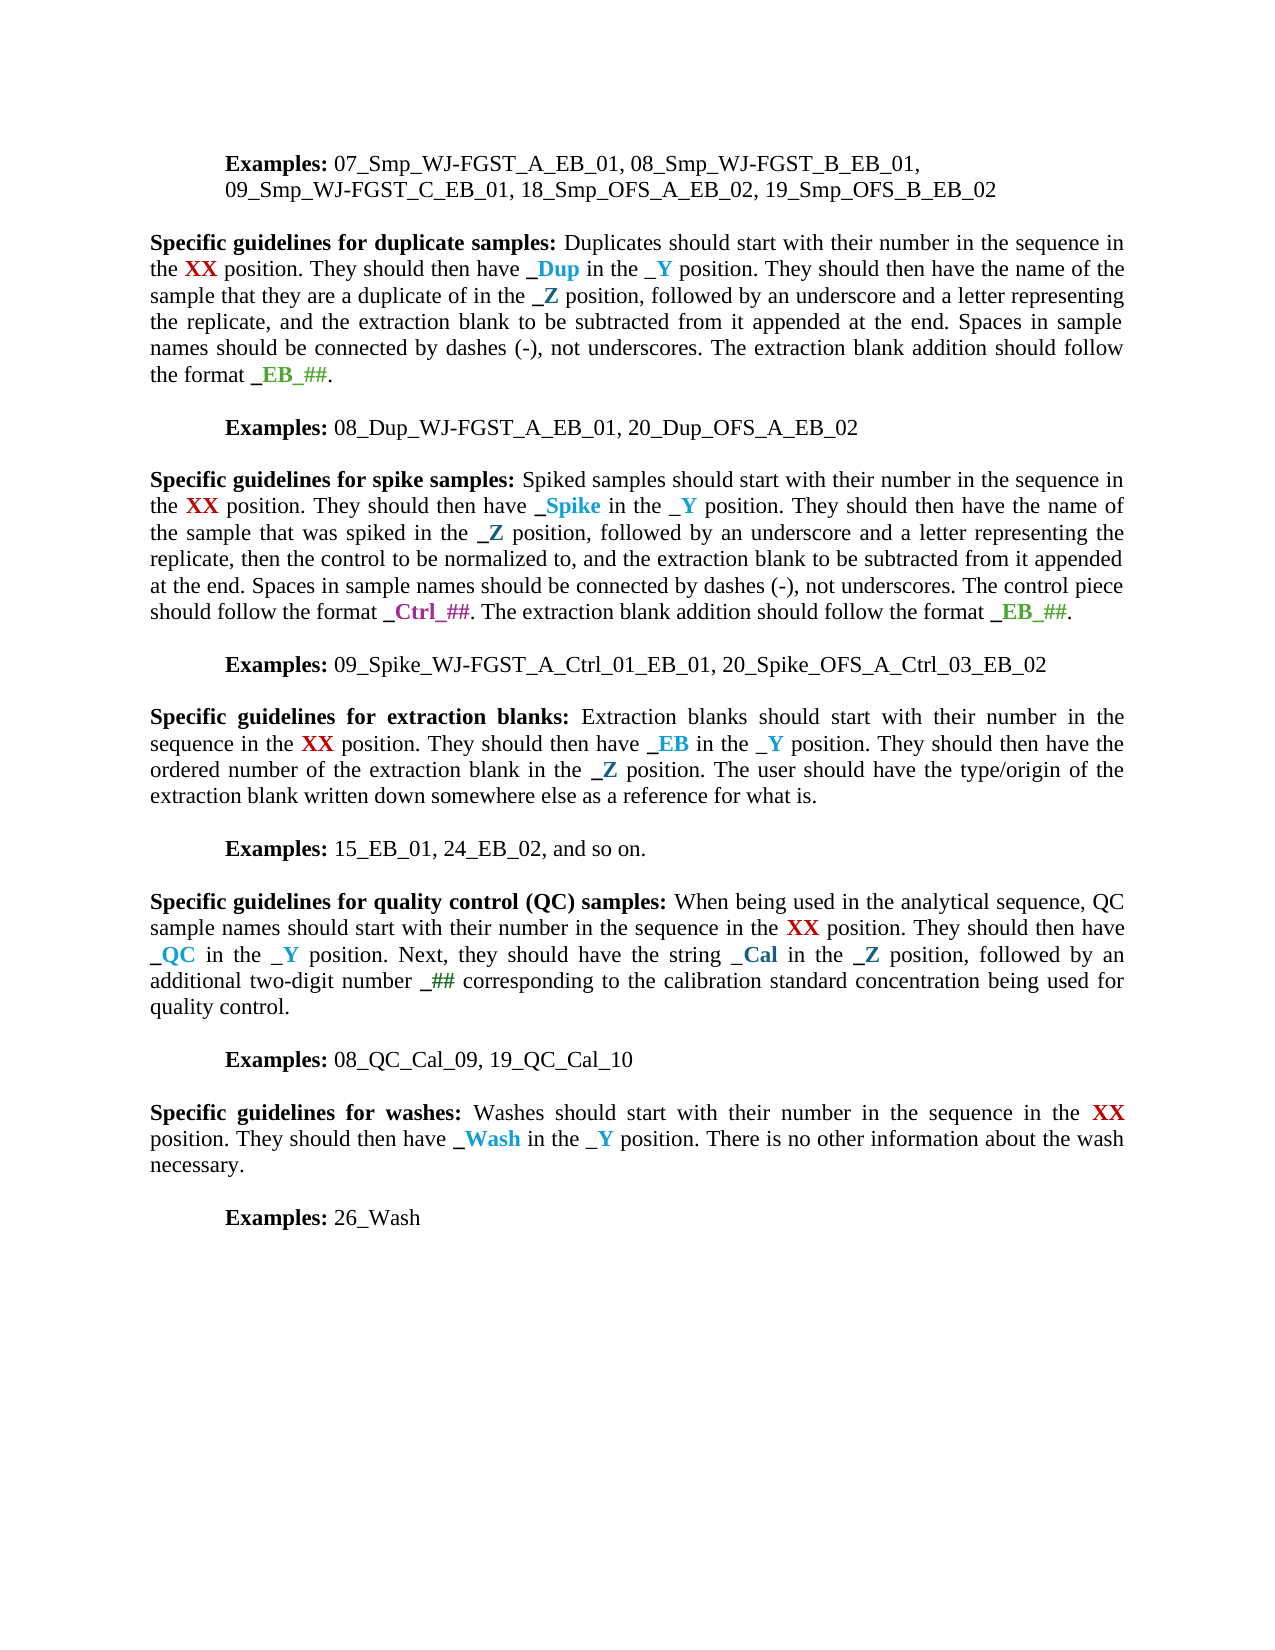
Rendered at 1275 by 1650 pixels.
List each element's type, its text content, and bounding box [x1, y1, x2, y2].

text Examples: 07_Smp_WJ-FGST_A_EB_01, 08_Smp_WJ-FGST_B_EB_01, [150, 150, 1125, 176]
text 09_Smp_WJ-FGST_C_EB_01, 18_Smp_OFS_A_EB_02, 19_Smp_OFS_B_EB_02 [150, 176, 1125, 203]
text Examples: 15_EB_01, 24_EB_02, and so on. [150, 835, 1125, 862]
text Specific guidelines for extraction blanks: Extraction blanks should start with their number in the sequence in the XX position. They should then have _EB in the _Y position. They should then have the ordered number of the extraction blank in the _Z position. The user should have the type/origin of the extraction blank written down somewhere else as a reference for what is. [150, 703, 1125, 809]
text Specific guidelines for spike samples: Spiked samples should start with their number in the sequence in the XX position. They should then have _Spike in the _Y position. They should then have the name of the sample that was spiked in the _Z position, followed by an underscore and a letter representing the replicate, then the control to be normalized to, and the extraction blank to be subtracted from it appended at the end. Spaces in sample names should be connected by dashes (-), not underscores. The control piece should follow the format _Ctrl_##. The extraction blank addition should follow the format _EB_##. [150, 466, 1125, 624]
text Examples: 26_Wash [150, 1204, 1125, 1231]
text Specific guidelines for quality control (QC) samples: When being used in the analytical sequence, QC sample names should start with their number in the sequence in the XX position. They should then have _QC in the _Y position. Next, they should have the string _Cal in the _Z position, followed by an additional two-digit number _## corresponding to the calibration standard concentration being used for quality control. [150, 888, 1125, 1020]
text Examples: 09_Spike_WJ-FGST_A_Ctrl_01_EB_01, 20_Spike_OFS_A_Ctrl_03_EB_02 [150, 651, 1125, 677]
text Examples: 08_Dup_WJ-FGST_A_EB_01, 20_Dup_OFS_A_EB_02 [150, 413, 1125, 440]
text Examples: 08_QC_Cal_09, 19_QC_Cal_10 [150, 1046, 1125, 1072]
text Specific guidelines for duplicate samples: Duplicates should start with their number in the sequence in the XX position. They should then have _Dup in the _Y position. They should then have the name of the sample that they are a duplicate of in the _Z position, followed by an underscore and a letter representing the replicate, and the extraction blank to be subtracted from it appended at the end. Spaces in sample names should be connected by dashes (-), not underscores. The extraction blank addition should follow the format _EB_##. [150, 229, 1125, 387]
text Specific guidelines for washes: Washes should start with their number in the sequence in the XX position. They should then have _Wash in the _Y position. There is no other information about the wash necessary. [150, 1099, 1125, 1178]
